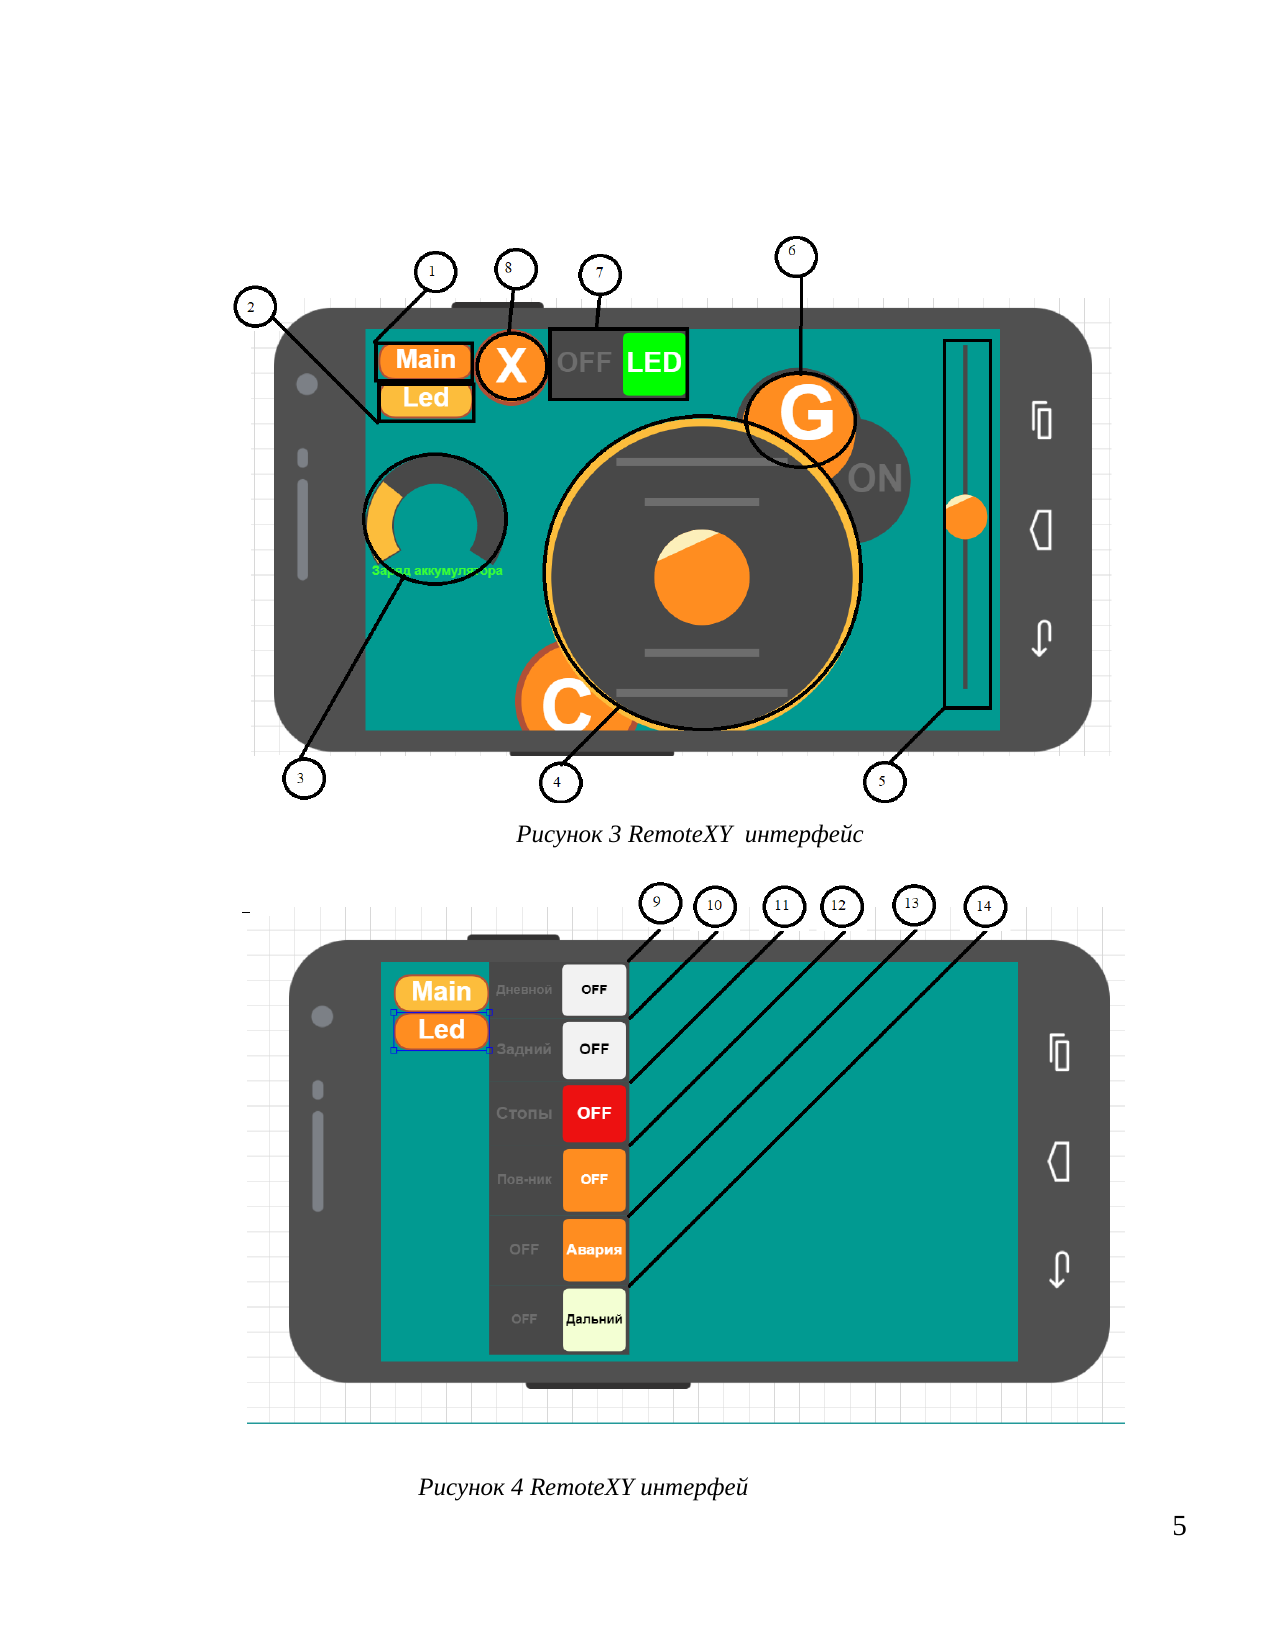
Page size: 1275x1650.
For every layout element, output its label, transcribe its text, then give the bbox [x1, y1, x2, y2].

text Рисунок 4 RemoteXY интерфей [343, 1472, 1186, 1501]
picture [220, 868, 1155, 1451]
picture [223, 218, 1155, 803]
text Рисунок 3 RemoteXY интерфейс [118, 819, 1186, 848]
